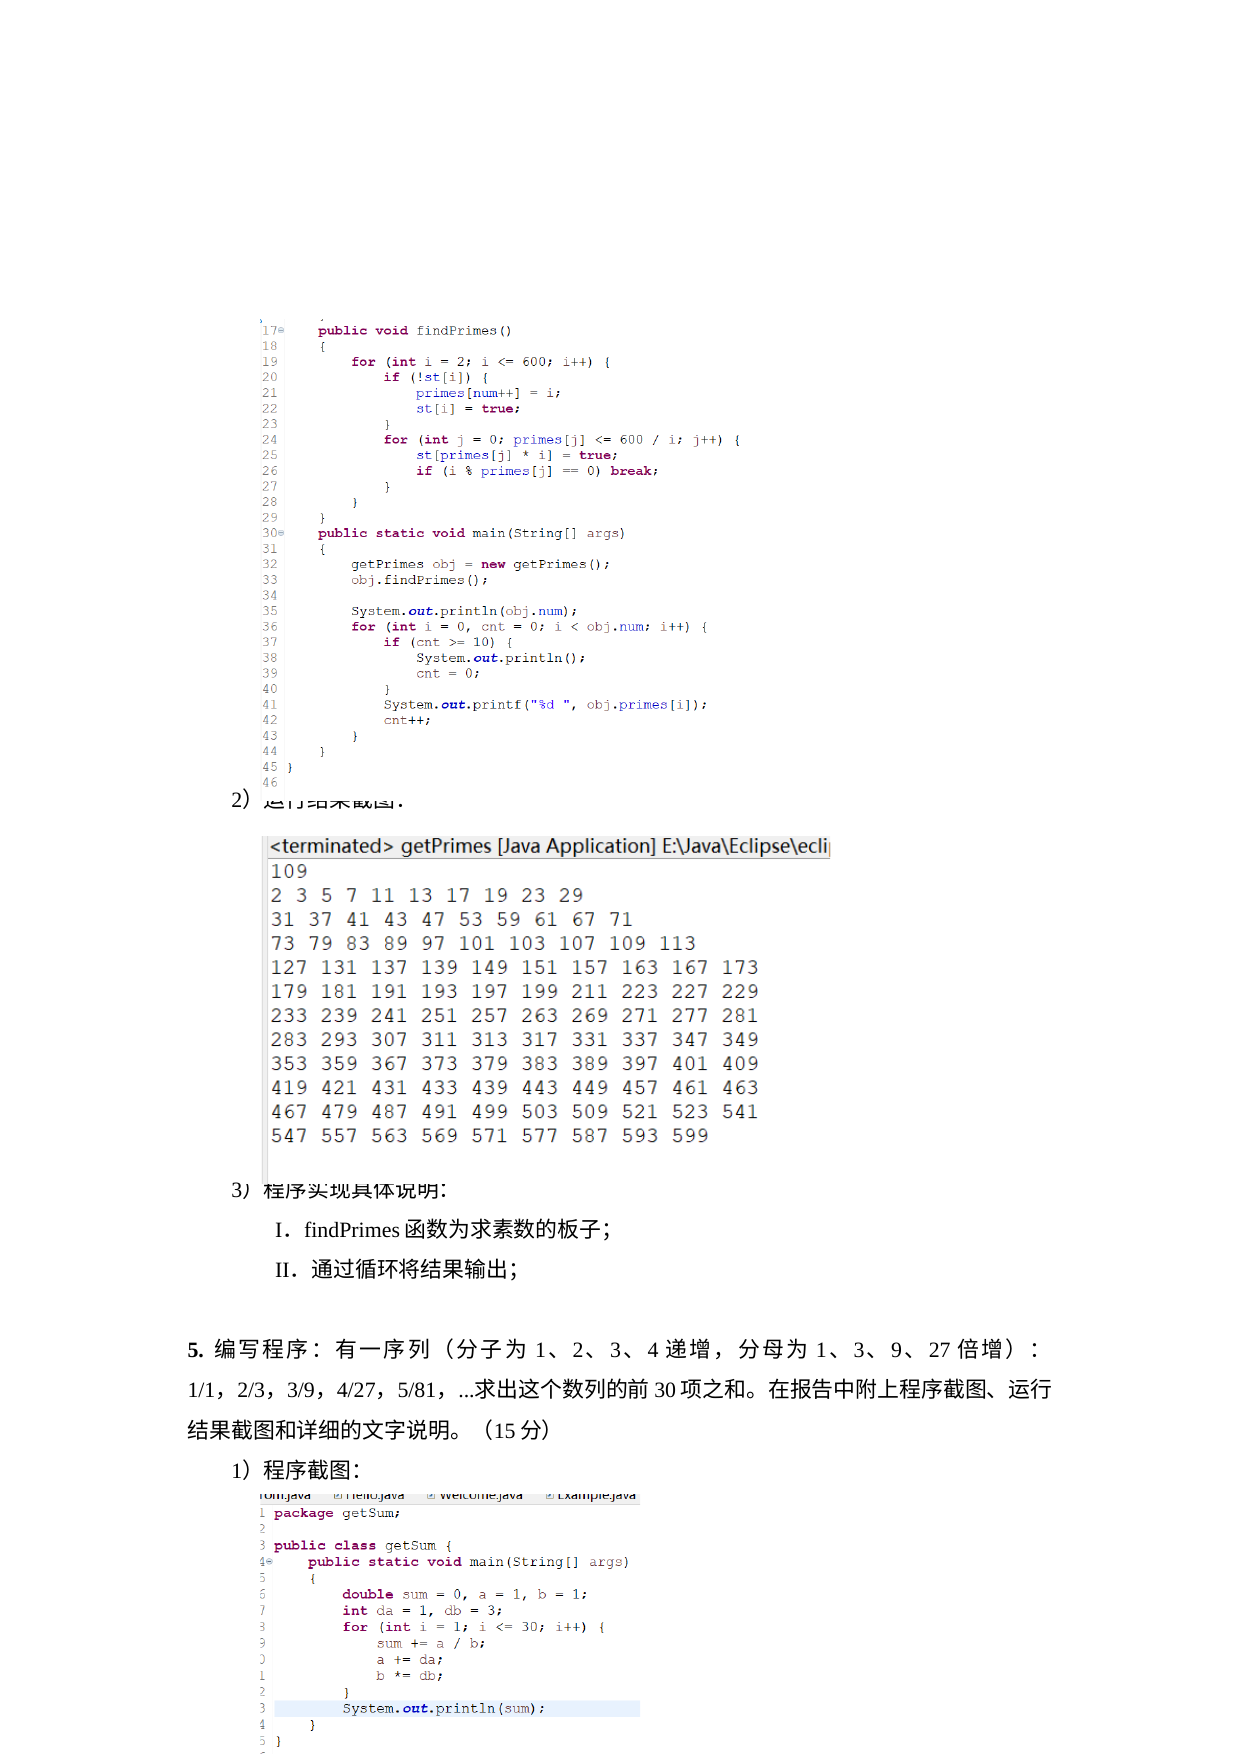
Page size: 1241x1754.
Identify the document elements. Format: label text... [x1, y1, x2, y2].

text I．findPrimes函数为求素数的板子； [187, 1212, 1053, 1244]
text 3）程序实现具体说明： [187, 1171, 1053, 1204]
picture [260, 1494, 641, 1754]
text 5. 编写程序：有一序列（分子为1、2、3、4递增，分母为1、3、9、27倍增）：1/1，2/3，3/9，4/27，5/81，...求出这个数列的前30项之和。在报告中附上程序截图、运行结果截图和详细的文字说明。（15分） [187, 1331, 1053, 1445]
picture [242, 836, 831, 1184]
picture [260, 319, 753, 801]
text II．通过循环将结果输出； [187, 1252, 1053, 1284]
text 1）程序截图： [187, 1453, 1053, 1485]
text 2）运行结果截图： [187, 782, 1053, 814]
